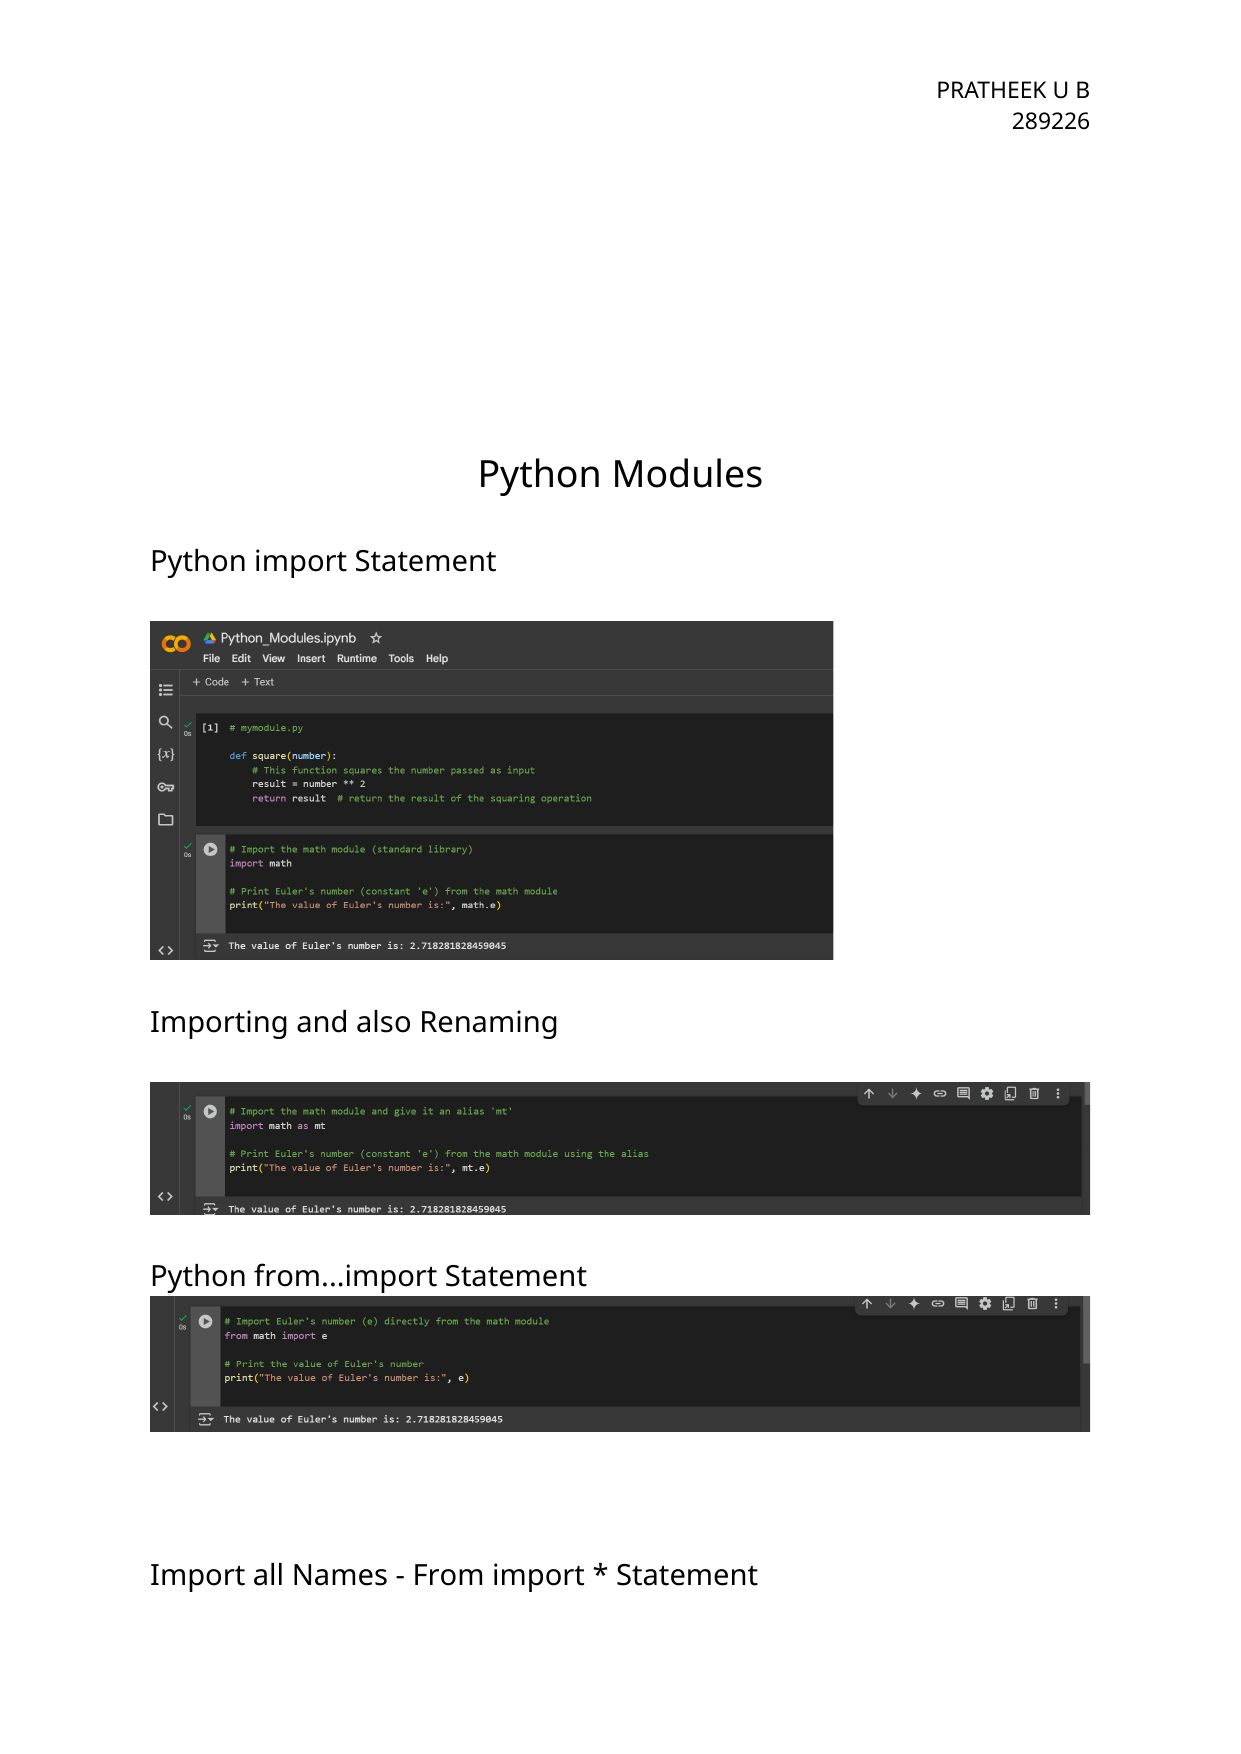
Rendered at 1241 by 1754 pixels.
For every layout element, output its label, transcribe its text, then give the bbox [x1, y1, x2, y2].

picture [150, 1296, 1091, 1432]
text Python from...import Statement [150, 1256, 1090, 1295]
text Importing and also Renaming [150, 1001, 1090, 1041]
text Import all Names - From import * Statement [150, 1554, 1090, 1594]
picture [150, 621, 834, 960]
text Python import Statement [150, 540, 1090, 580]
picture [150, 1082, 1091, 1215]
text Python Modules [150, 447, 1090, 498]
